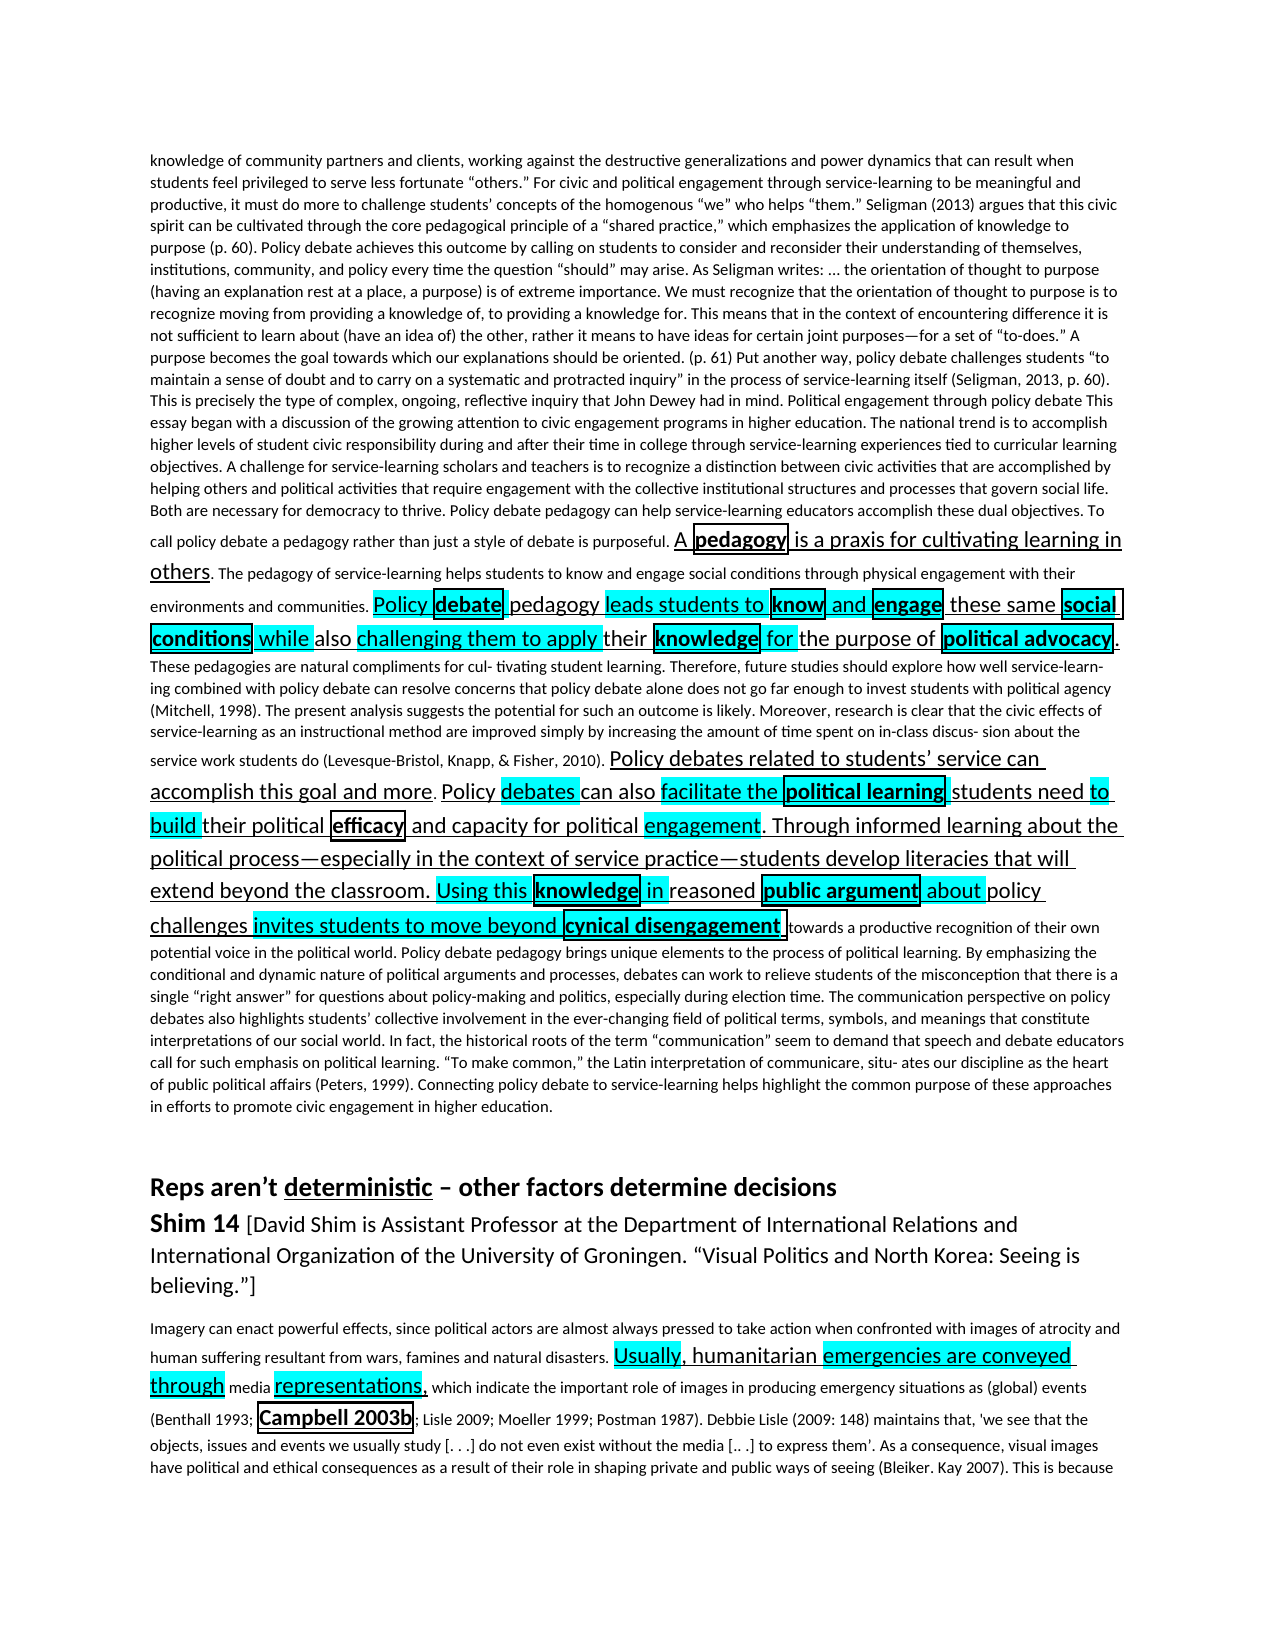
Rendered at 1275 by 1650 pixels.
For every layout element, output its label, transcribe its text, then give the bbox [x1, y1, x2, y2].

text Shim 14 [David Shim is Assistant Professor at the Department of International Relations and International Organization of the University of Groningen. “Visual Politics and North Korea: Seeing is believing.”] [150, 1206, 1125, 1299]
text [150, 1318, 1125, 1477]
subtitle Reps aren’t deterministic – other factors determine decisions [150, 1170, 1125, 1203]
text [150, 150, 1125, 1116]
